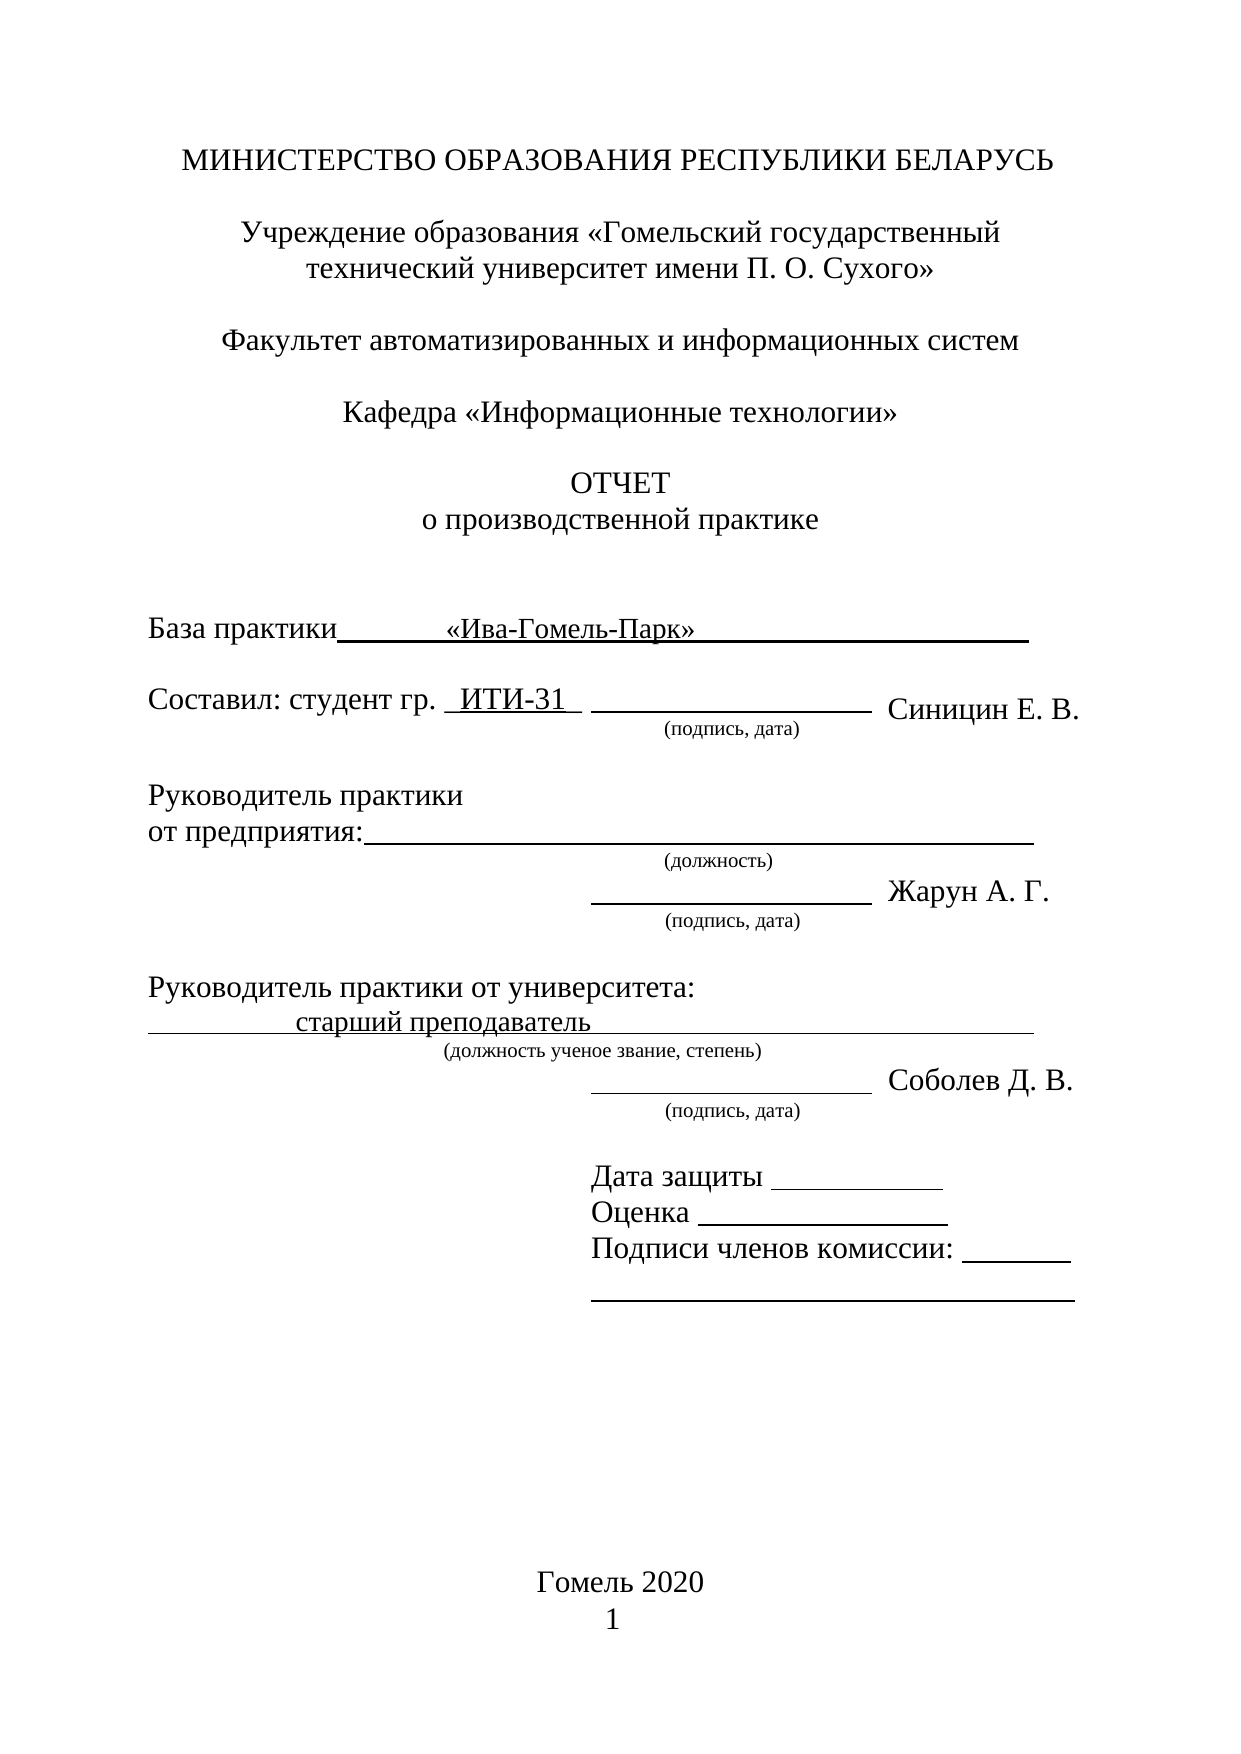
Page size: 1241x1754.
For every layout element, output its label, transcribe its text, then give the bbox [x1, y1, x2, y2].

text Учреждение образования «Гомельский государственный технический университет имени П. О. Сухого» [211, 213, 1029, 285]
text Составил: студент гр. _ИТИ-31_ [148, 681, 872, 717]
text старший преподаватель [148, 1004, 1121, 1038]
text Гомель 2020 [119, 1563, 1121, 1599]
text (подпись, дата) [106, 717, 799, 741]
text (должность ученое звание, степень) [256, 1038, 949, 1062]
text (должность) [664, 848, 1121, 872]
text ОТЧЕТ [119, 465, 1121, 501]
text (подпись, дата) [665, 908, 1121, 932]
text Факультет автоматизированных и информационных систем Кафедра «Информационные технологии» [211, 321, 1030, 429]
text Оценка [591, 1194, 1121, 1230]
text База практики «Ива-Гомель-Парк» [148, 609, 1121, 645]
text МИНИСТЕРСТВО ОБРАЗОВАНИЯ РЕСПУБЛИКИ БЕЛАРУСЬ [106, 142, 1121, 178]
text Соболев Д. В. [591, 1062, 1121, 1098]
text Подписи членов комиссии: [591, 1230, 1121, 1266]
text Дата защиты [591, 1158, 1121, 1194]
text Руководитель практики [148, 777, 1121, 812]
text Синицин Е. В. [887, 690, 1121, 726]
text o производственной практике [119, 501, 1121, 537]
text Руководитель практики от университета: [148, 968, 1121, 1004]
text от предприятия: [148, 812, 1121, 848]
text Жарун А. Г. [591, 872, 1121, 908]
text (подпись, дата) [665, 1098, 1121, 1122]
